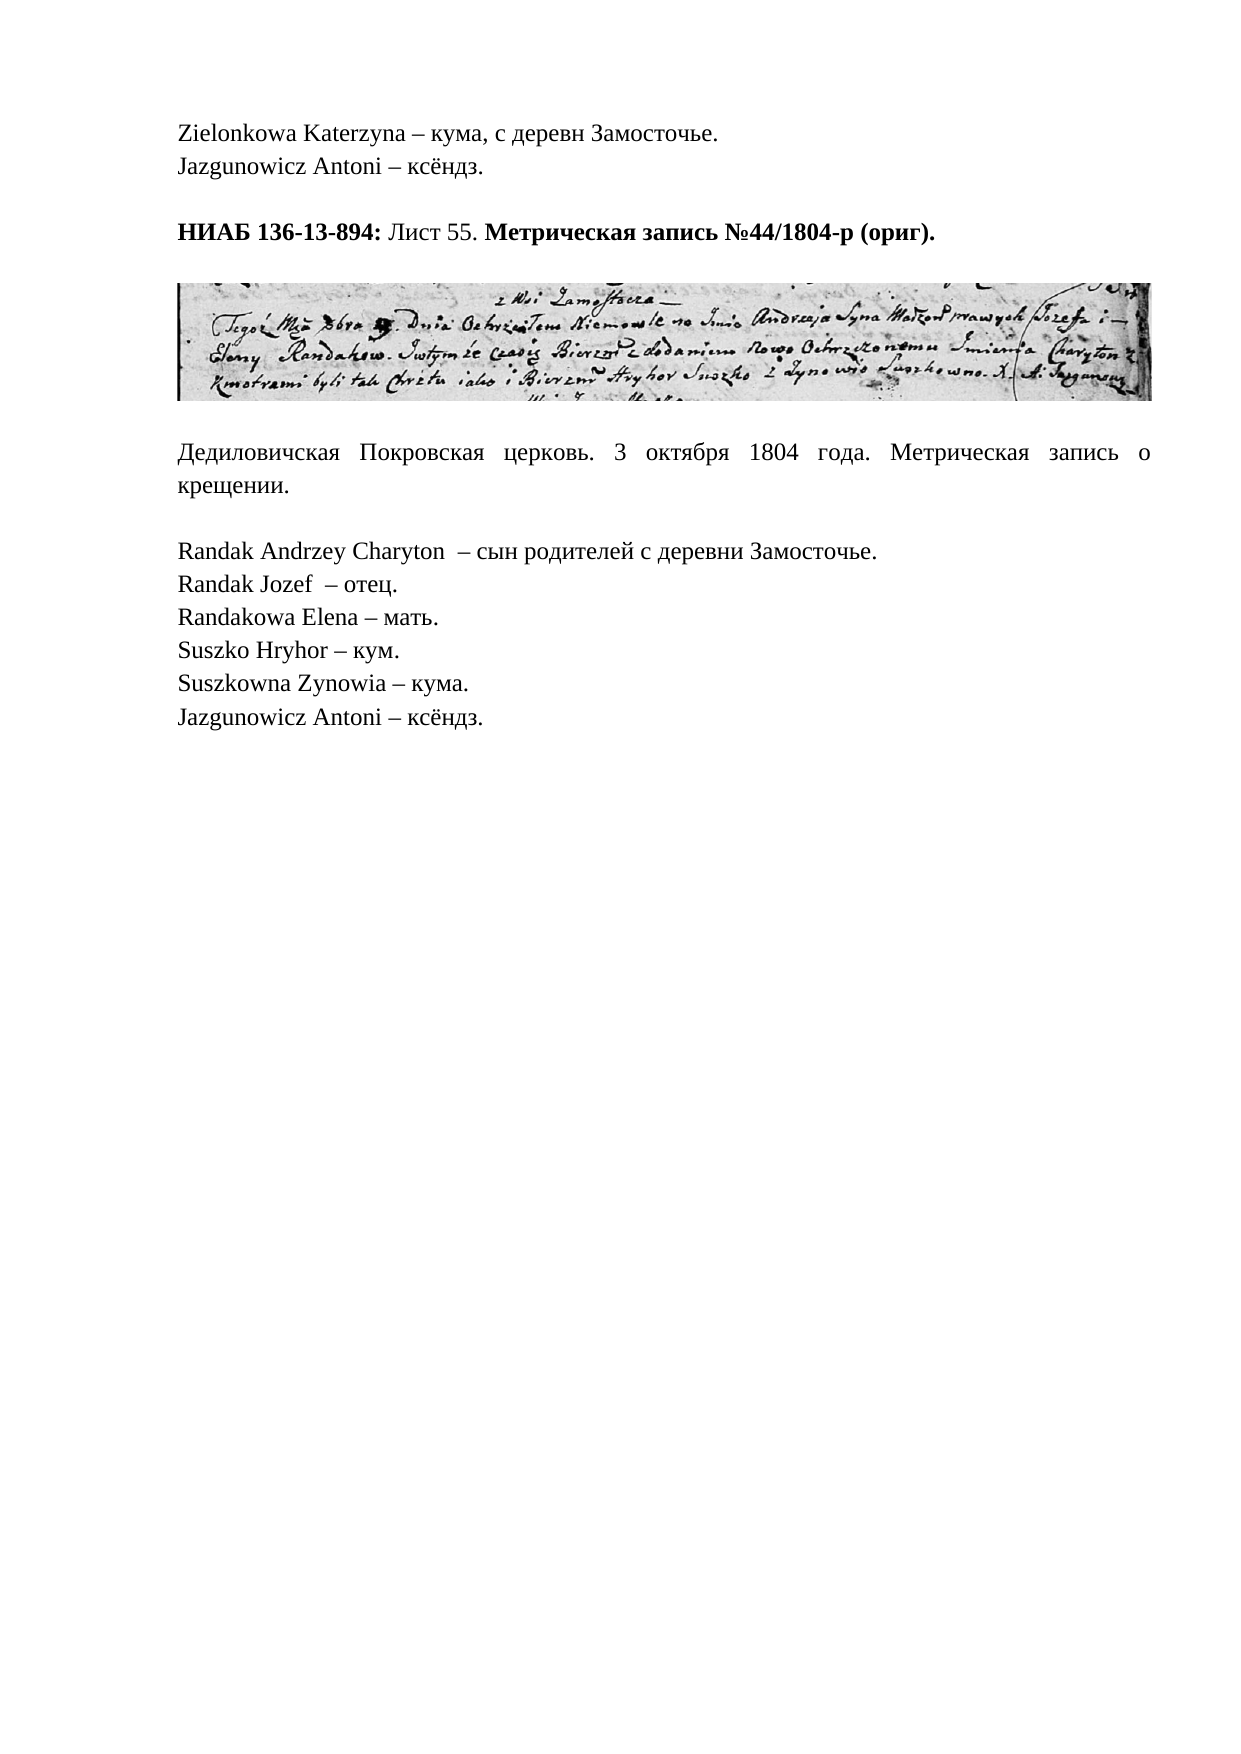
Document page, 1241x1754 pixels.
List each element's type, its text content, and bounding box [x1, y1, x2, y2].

text Zielonkowa Katerzyna – кума, с деревн Замосточье. [177, 118, 1152, 147]
text Randak Andrzey Charyton – сын родителей с деревни Замосточье. [177, 536, 1152, 565]
text Дедиловичская Покровская церковь. 3 октября 1804 года. Метрическая запись о крещении. [177, 437, 1152, 499]
text Jazgunowicz Antoni – ксёндз. [177, 151, 1152, 180]
text Suszko Hryhor – кум. [177, 636, 1152, 664]
text Jazgunowicz Antoni – ксёндз. [177, 702, 1152, 730]
text Randakowa Elena – мать. [177, 602, 1152, 631]
text НИАБ 136-13-894: Лист 55. Метрическая запись №44/1804-р (ориг). [177, 217, 1152, 246]
text Randak Jozef – отец. [177, 569, 1152, 598]
picture [177, 283, 1152, 401]
text Suszkowna Zynowia – кума. [177, 668, 1152, 697]
